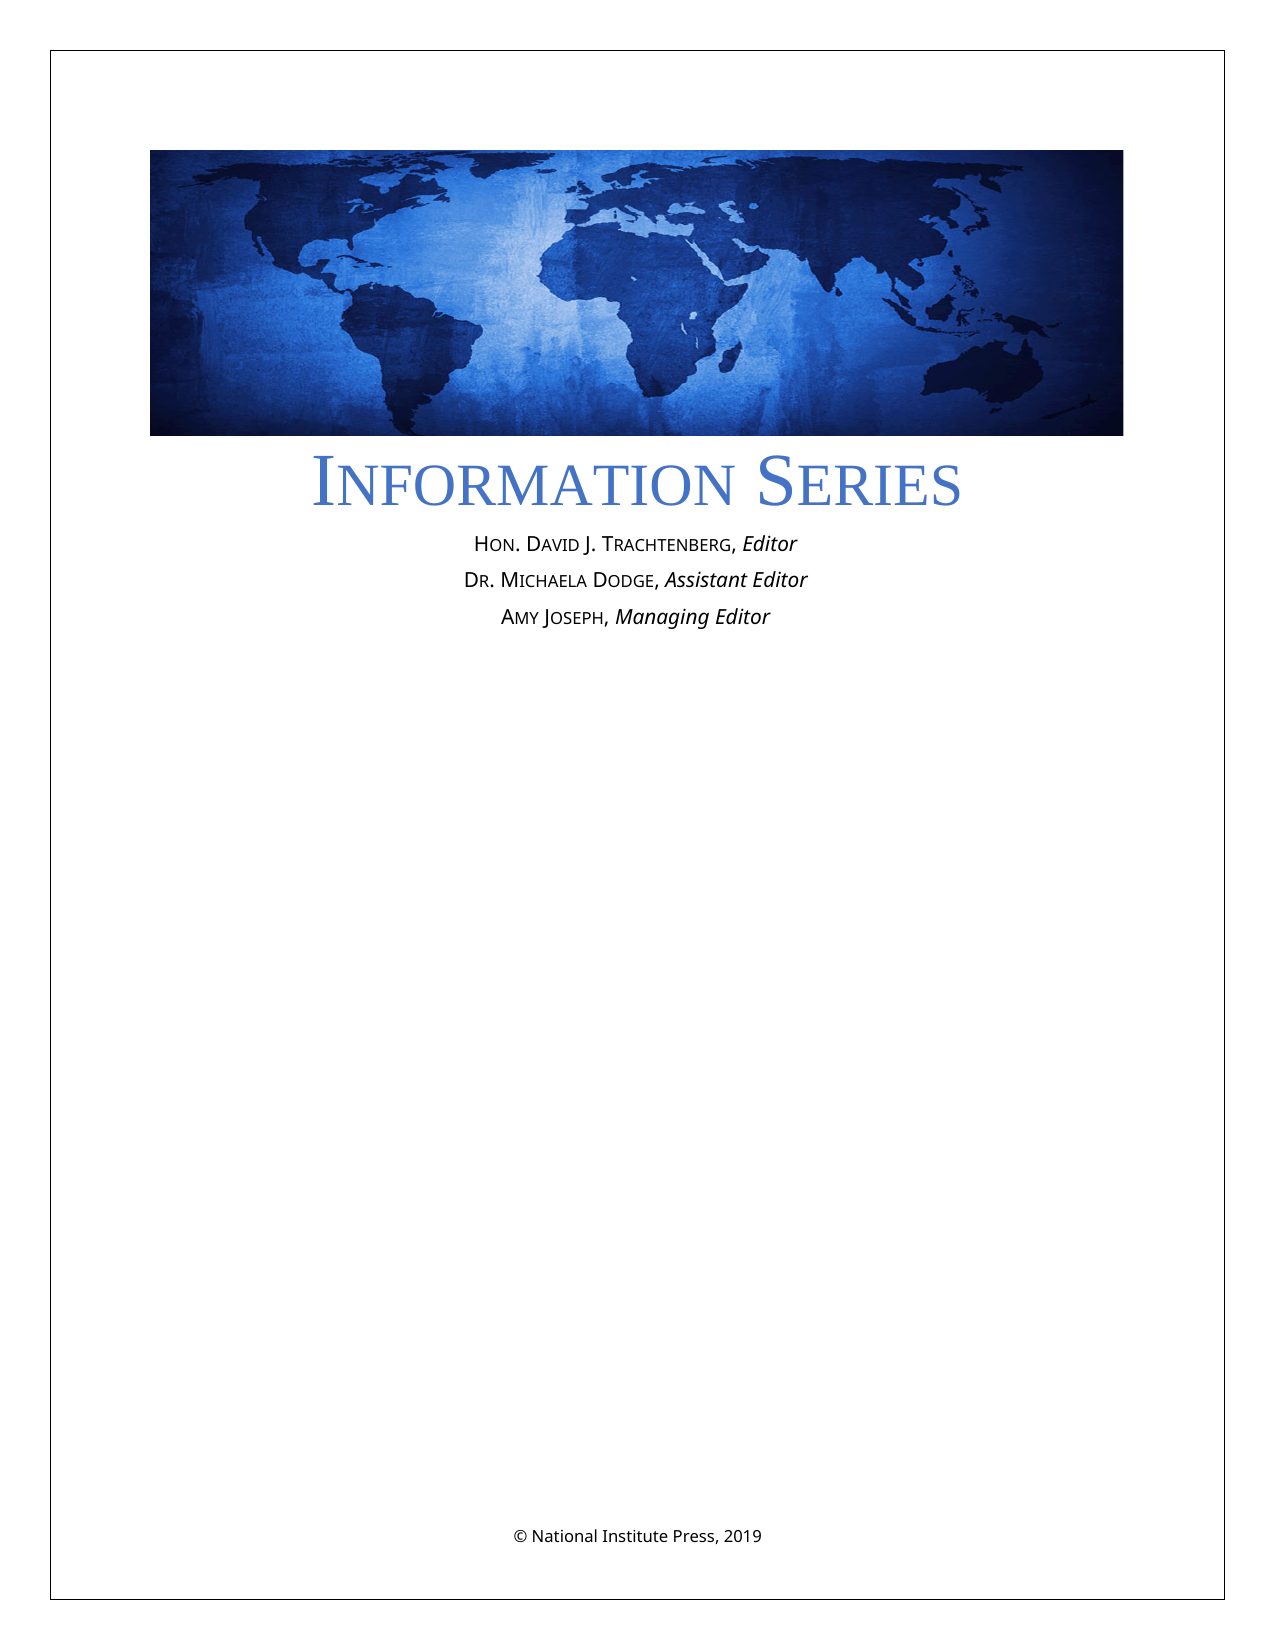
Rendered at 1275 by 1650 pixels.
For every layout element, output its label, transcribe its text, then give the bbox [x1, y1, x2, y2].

picture [150, 150, 1124, 436]
table_header Information Series Hon. David J. Trachtenberg, Editor Dr. Michaela Dodge, Assistant Editor Amy Joseph, Managing Editor [150, 436, 1124, 730]
